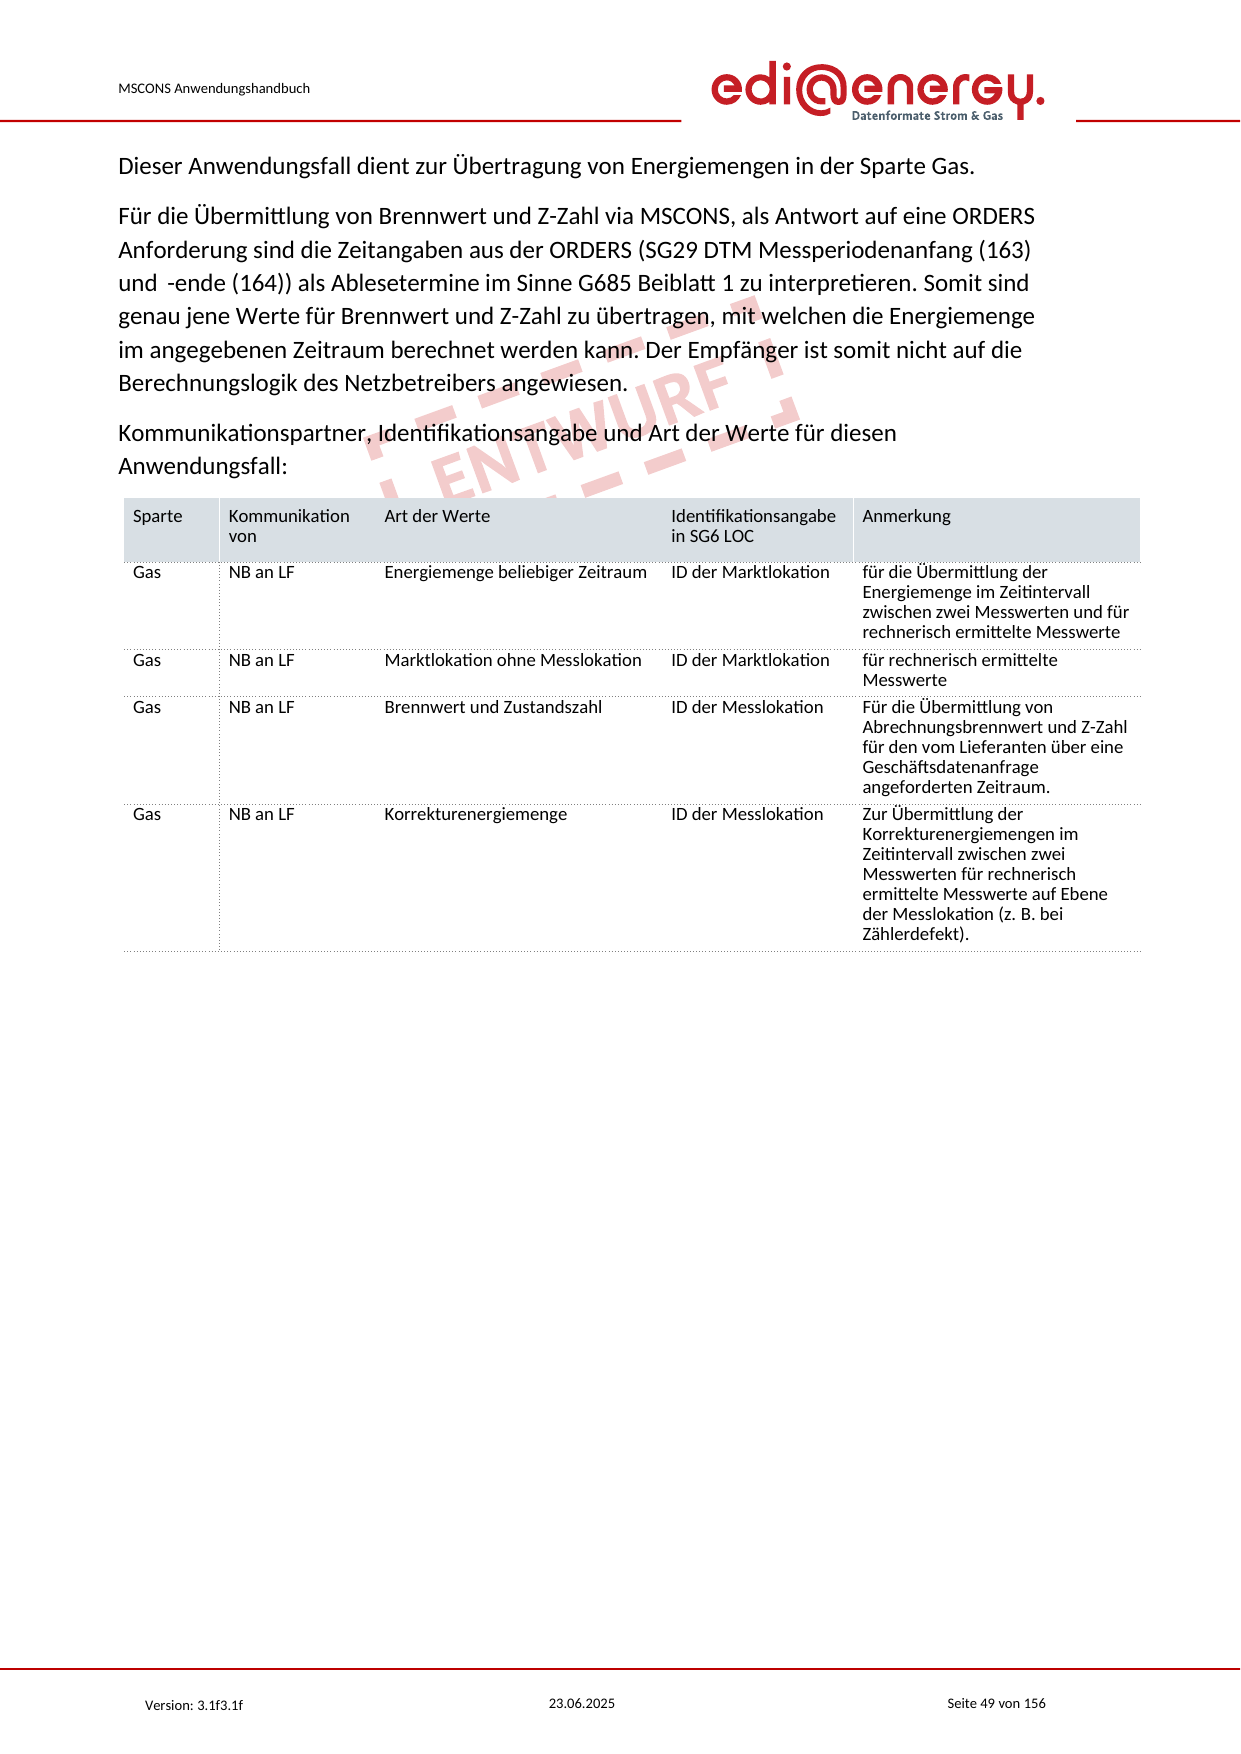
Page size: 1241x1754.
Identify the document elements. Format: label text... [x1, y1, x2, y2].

text Dieser Anwendungsfall dient zur Übertragung von Energiemengen in der Sparte Gas. [118, 148, 1045, 181]
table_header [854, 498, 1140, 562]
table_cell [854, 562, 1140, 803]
text Für die Übermittlung von Brennwert und Z-Zahl via MSCONS, als Antwort auf eine ORDERS Anforderung sind die Zeitangaben aus der ORDERS (SG29 DTM Messperiodenanfang (163) und -ende (164)) als Ablesetermine im Sinne G685 Beiblatt 1 zu interpretieren. Somit sind genau jene Werte für Brennwert und Z-Zahl zu übertragen, mit welchen die Energiemenge im angegebenen Zeitraum berechnet werden kann. Der Empfänger ist somit nicht auf die Berechnungslogik des Netzbetreibers angewiesen. [118, 198, 1045, 398]
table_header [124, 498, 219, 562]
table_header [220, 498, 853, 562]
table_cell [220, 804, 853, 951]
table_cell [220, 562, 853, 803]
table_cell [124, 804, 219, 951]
text Kommunikationspartner, Identifikationsangabe und Art der Werte für diesen Anwendungsfall: [118, 414, 1045, 481]
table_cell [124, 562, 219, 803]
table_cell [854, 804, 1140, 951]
